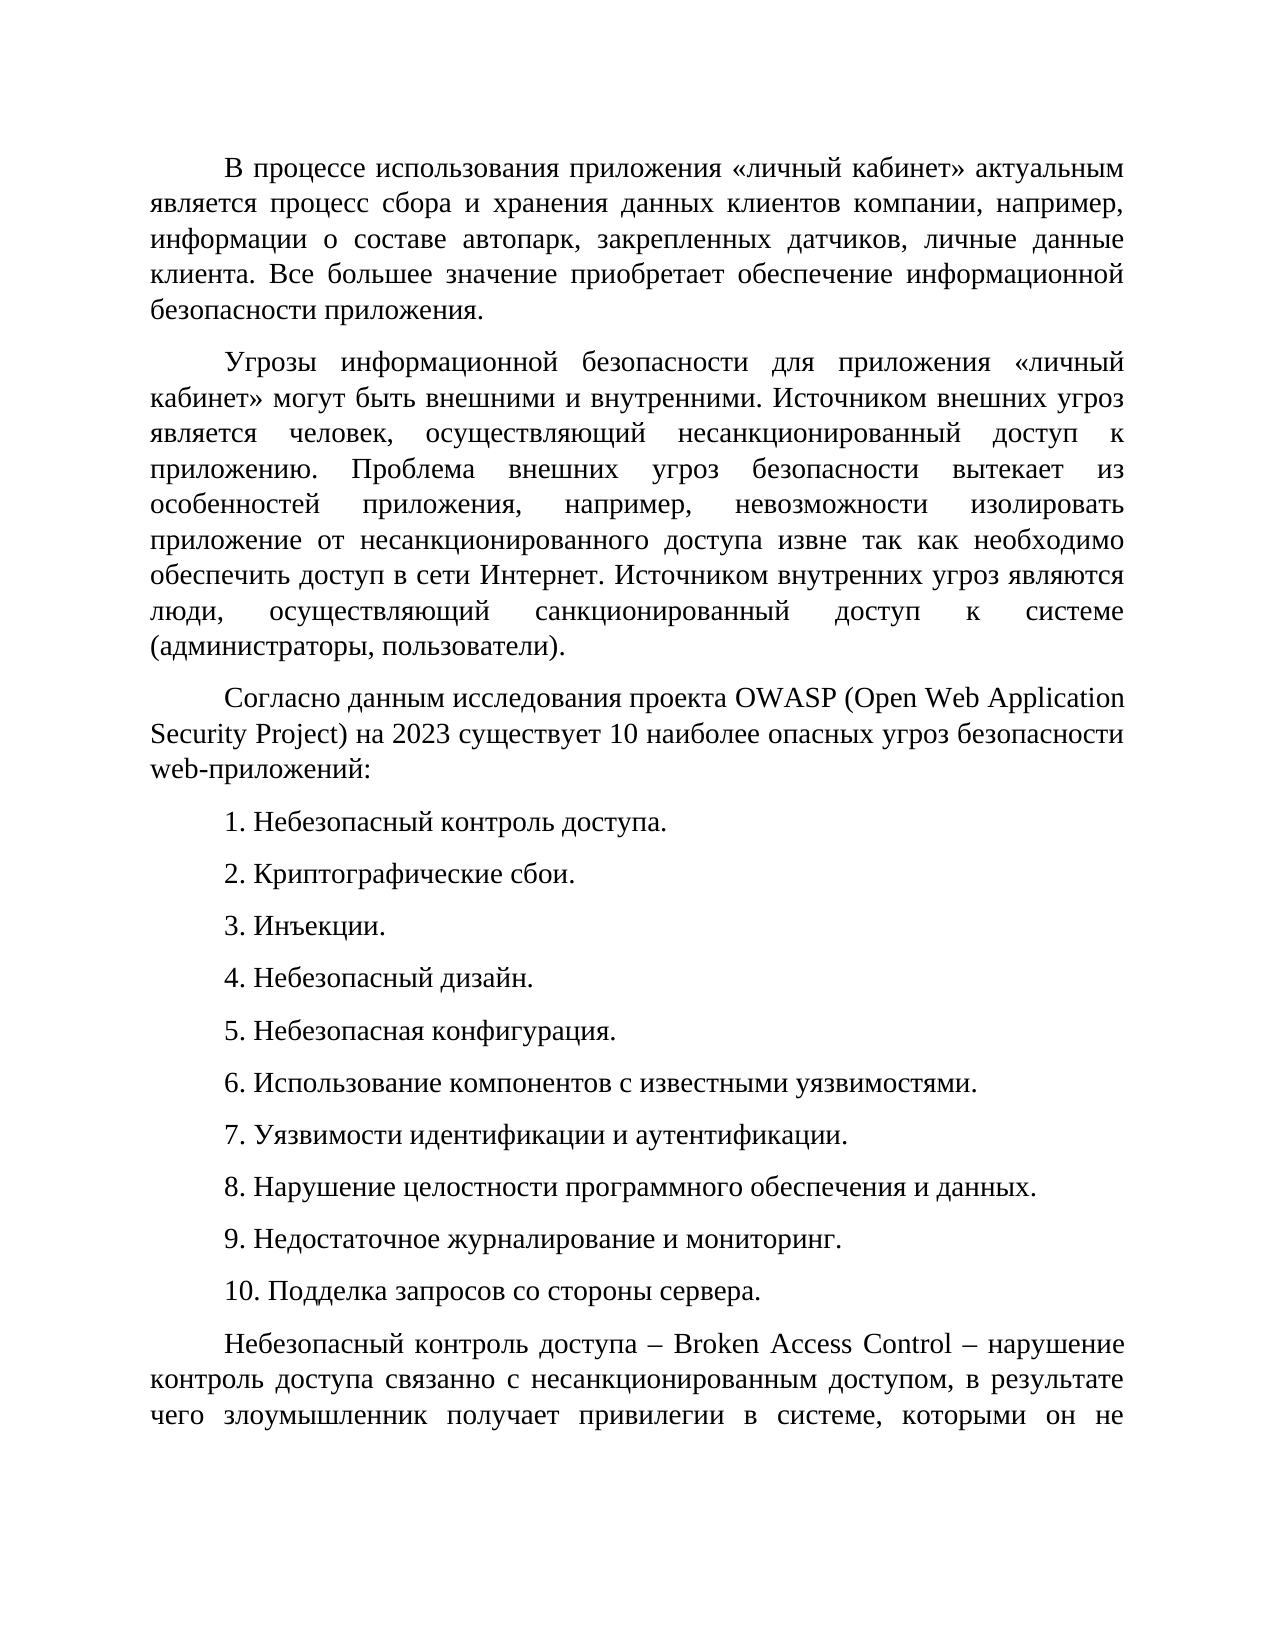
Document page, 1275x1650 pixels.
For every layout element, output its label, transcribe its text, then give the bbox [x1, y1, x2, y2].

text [150, 1326, 1125, 1430]
text Угрозы информационной безопасности для приложения «личный кабинет» могут быть внешними и внутренними. Источником внешних угроз является человек, осуществляющий несанкционированный доступ к приложению. Проблема внешних угроз безопасности вытекает из особенностей приложения, например, невозможности изолировать приложение от несанкционированного доступа извне так как необходимо обеспечить доступ в сети Интернет. Источником внутренних угроз являются люди, осуществляющий санкционированный доступ к системе (администраторы, пользователи). [150, 344, 1125, 662]
text 6. Использование компонентов с известными уязвимостями. [150, 1065, 1125, 1098]
text 9. Недостаточное журналирование и мониторинг. [150, 1221, 1125, 1255]
text Согласно данным исследования проекта OWASP (Open Web Application Security Project) на 2023 существует 10 наиболее опасных угроз безопасности web-приложений: [150, 681, 1125, 785]
text 10. Подделка запросов со стороны сервера. [150, 1273, 1125, 1307]
text 2. Криптографические сбои. [150, 856, 1125, 889]
text 8. Нарушение целостности программного обеспечения и данных. [150, 1169, 1125, 1203]
text 1. Небезопасный контроль доступа. [150, 804, 1125, 837]
text 5. Небезопасная конфигурация. [150, 1013, 1125, 1046]
text 4. Небезопасный дизайн. [150, 960, 1125, 994]
text 3. Инъекции. [150, 908, 1125, 942]
text 7. Уязвимости идентификации и аутентификации. [150, 1117, 1125, 1151]
text В процессе использования приложения «личный кабинет» актуальным является процесс сбора и хранения данных клиентов компании, например, информации о составе автопарк, закрепленных датчиков, личные данные клиента. Все большее значение приобретает обеспечение информационной безопасности приложения. [150, 150, 1125, 326]
